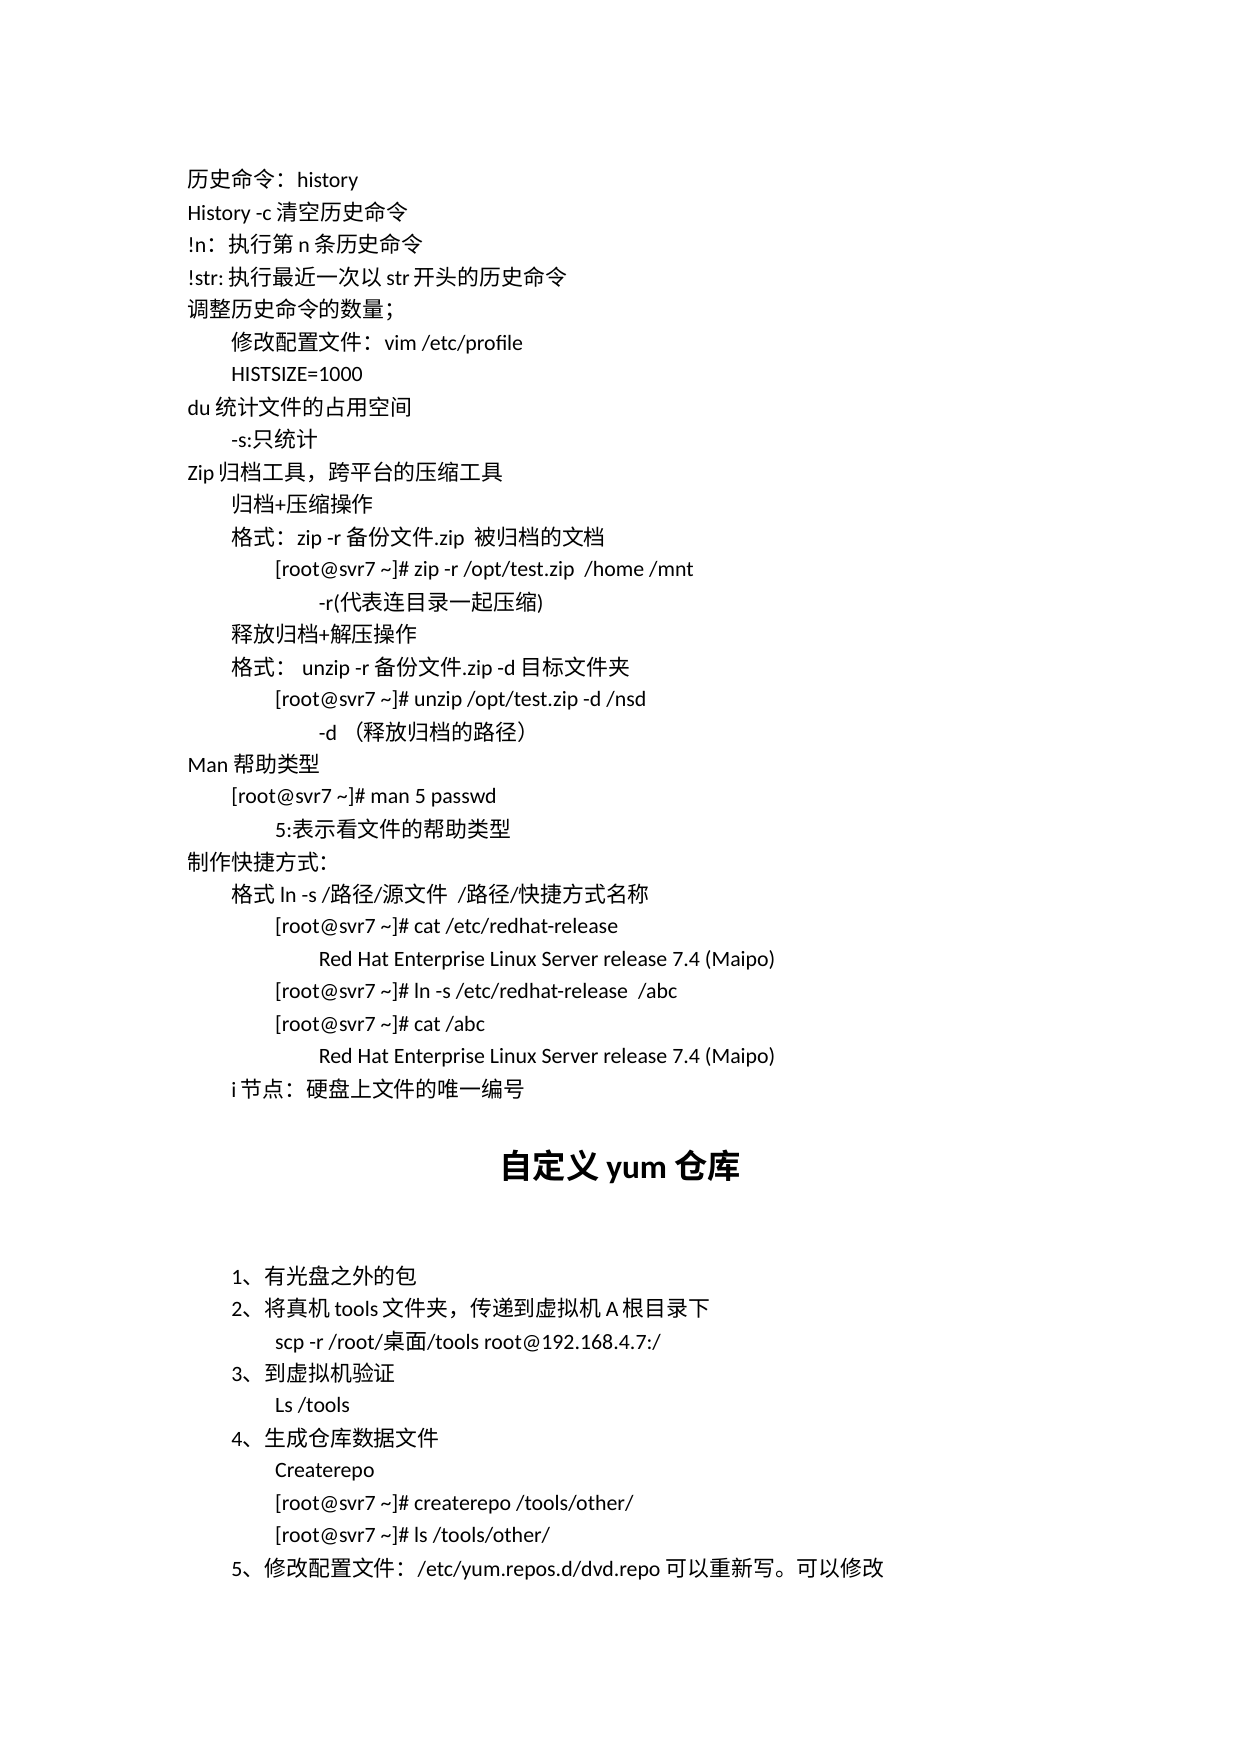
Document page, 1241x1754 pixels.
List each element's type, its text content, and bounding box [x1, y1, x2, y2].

list 格式：zip -r 备份文件.zip 被归档的文档 [187, 519, 1053, 552]
list Red Hat Enterprise Linux Server release 7.4 (Maipo) [275, 942, 1053, 974]
list Createrepo [231, 1453, 1053, 1486]
list 调整历史命令的数量； [187, 292, 1053, 324]
list [root@svr7 ~]# ln -s /etc/redhat-release /abc [231, 974, 1053, 1007]
list -d （释放归档的路径） [275, 714, 1053, 747]
list 格式 ln -s /路径/源文件 /路径/快捷方式名称 [187, 877, 1053, 909]
list 归档+压缩操作 [187, 487, 1053, 519]
list 将真机tools文件夹，传递到虚拟机A根目录下 [187, 1291, 1053, 1323]
list 到虚拟机验证 [187, 1356, 1053, 1388]
subtitle 自定义yum 仓库 [187, 1132, 1053, 1197]
list [root@svr7 ~]# cat /abc [231, 1007, 1053, 1039]
list du统计文件的占用空间 [187, 389, 1053, 422]
list [root@svr7 ~]# cat /etc/redhat-release [231, 909, 1053, 942]
list [root@svr7 ~]# man 5 passwd [187, 779, 1053, 812]
list 历史命令：history [187, 162, 1053, 194]
list 制作快捷方式： [187, 844, 1053, 877]
list scp -r /root/桌面/tools root@192.168.4.7:/ [231, 1323, 1053, 1356]
list Ls /tools [231, 1388, 1053, 1421]
list 修改配置文件：vim /etc/profile [187, 324, 1053, 357]
list 释放归档+解压操作 [187, 617, 1053, 649]
list 格式： unzip -r 备份文件.zip -d 目标文件夹 [187, 649, 1053, 682]
list 生成仓库数据文件 [187, 1421, 1053, 1453]
list Zip归档工具，跨平台的压缩工具 [187, 454, 1053, 487]
list i节点：硬盘上文件的唯一编号 [187, 1072, 1053, 1104]
list HISTSIZE=1000 [187, 357, 1053, 389]
list History -c 清空历史命令 [187, 194, 1053, 227]
list [root@svr7 ~]# ls /tools/other/ [231, 1518, 1053, 1551]
list Man 帮助类型 [187, 747, 1053, 779]
list [root@svr7 ~]# createrepo /tools/other/ [231, 1486, 1053, 1518]
list 5:表示看文件的帮助类型 [231, 812, 1053, 844]
list [root@svr7 ~]# zip -r /opt/test.zip /home /mnt [231, 552, 1053, 584]
list !n：执行第n条历史命令 [187, 227, 1053, 259]
list -s:只统计 [187, 422, 1053, 454]
list 有光盘之外的包 [187, 1258, 1053, 1291]
list Red Hat Enterprise Linux Server release 7.4 (Maipo) [275, 1039, 1053, 1072]
list 5、修改配置文件：/etc/yum.repos.d/dvd.repo 可以重新写。可以修改 [187, 1551, 1053, 1583]
list -r(代表连目录一起压缩) [275, 584, 1053, 617]
list !str: 执行最近一次以str开头的历史命令 [187, 259, 1053, 292]
list [root@svr7 ~]# unzip /opt/test.zip -d /nsd [231, 682, 1053, 714]
